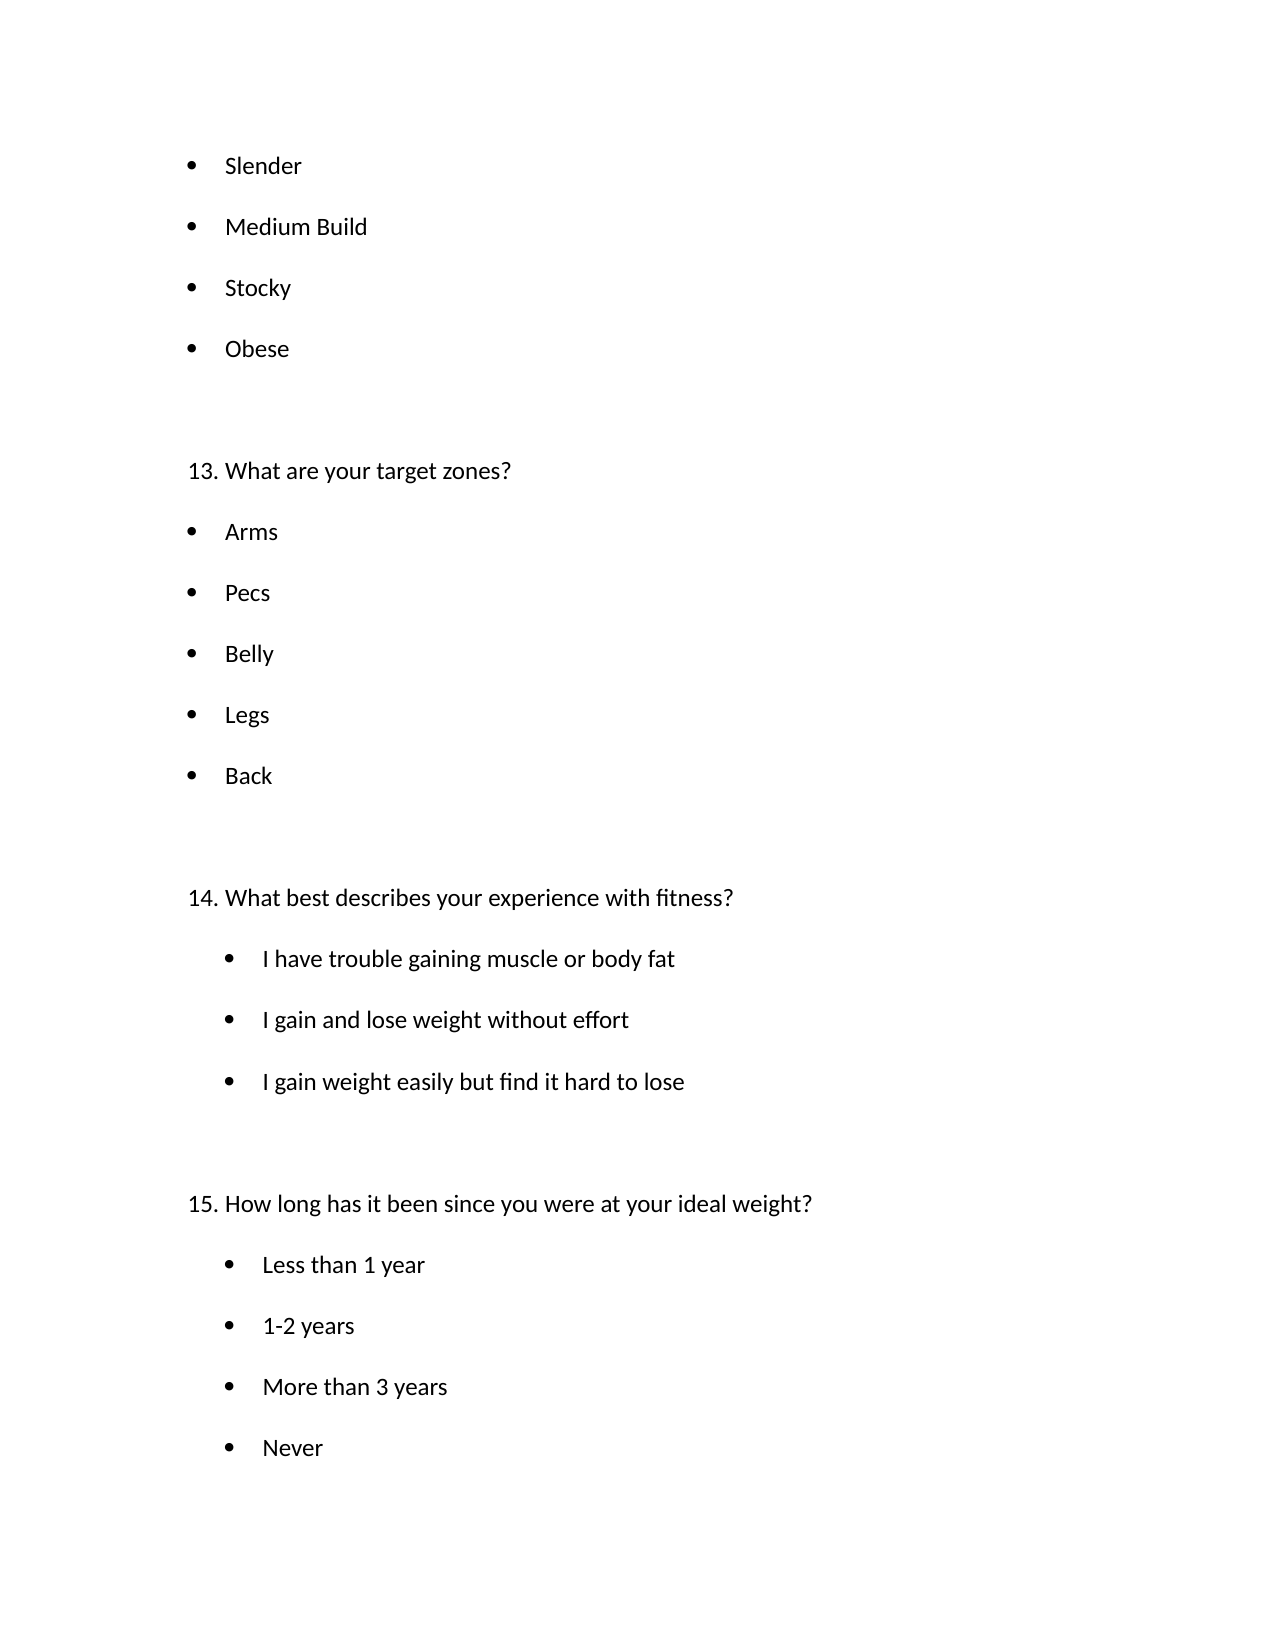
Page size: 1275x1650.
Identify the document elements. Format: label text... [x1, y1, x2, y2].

list I gain weight easily but find it hard to lose [225, 1066, 1125, 1096]
list Less than 1 year [225, 1249, 1125, 1279]
list Legs [187, 699, 1125, 730]
list I have trouble gaining muscle or body fat [225, 943, 1125, 974]
list Back [187, 760, 1125, 791]
list More than 3 years [225, 1371, 1125, 1401]
list Obese [187, 333, 1125, 364]
list What are your target zones? [187, 455, 1125, 486]
list Medium Build [187, 211, 1125, 242]
list I gain and lose weight without effort [225, 1004, 1125, 1035]
list 1-2 years [225, 1310, 1125, 1340]
list Belly [187, 638, 1125, 669]
list Arms [187, 516, 1125, 547]
list What best describes your experience with fitness? [187, 882, 1125, 913]
list How long has it been since you were at your ideal weight? [187, 1188, 1125, 1218]
list Never [225, 1432, 1125, 1462]
list Stocky [187, 272, 1125, 303]
list Slender [187, 150, 1125, 181]
list Pecs [187, 577, 1125, 608]
